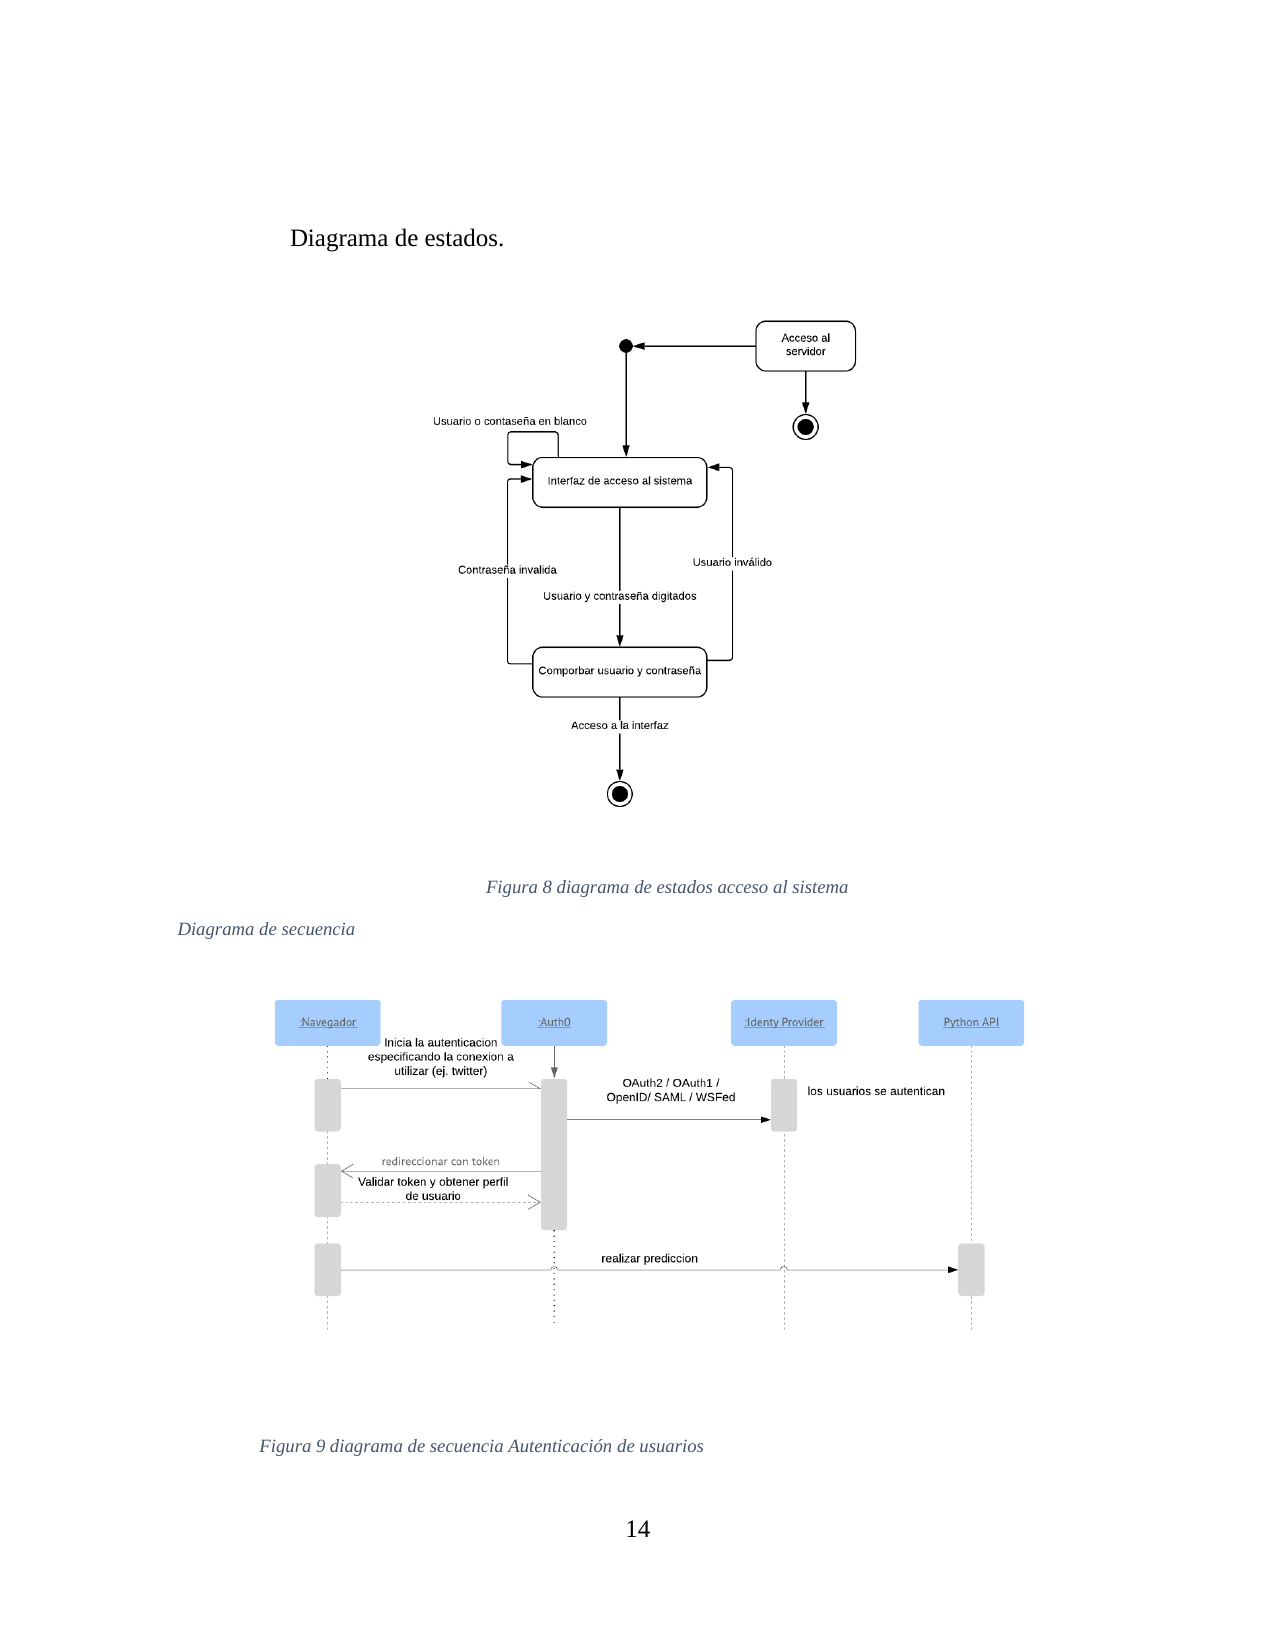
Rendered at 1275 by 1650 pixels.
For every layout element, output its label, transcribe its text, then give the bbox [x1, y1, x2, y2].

text Diagrama de secuencia [177, 918, 1159, 940]
text Diagrama de estados. [290, 223, 1103, 251]
text Figura 8 diagrama de estados acceso al sistema [177, 876, 1159, 897]
picture [402, 296, 880, 831]
picture [248, 973, 1051, 1355]
